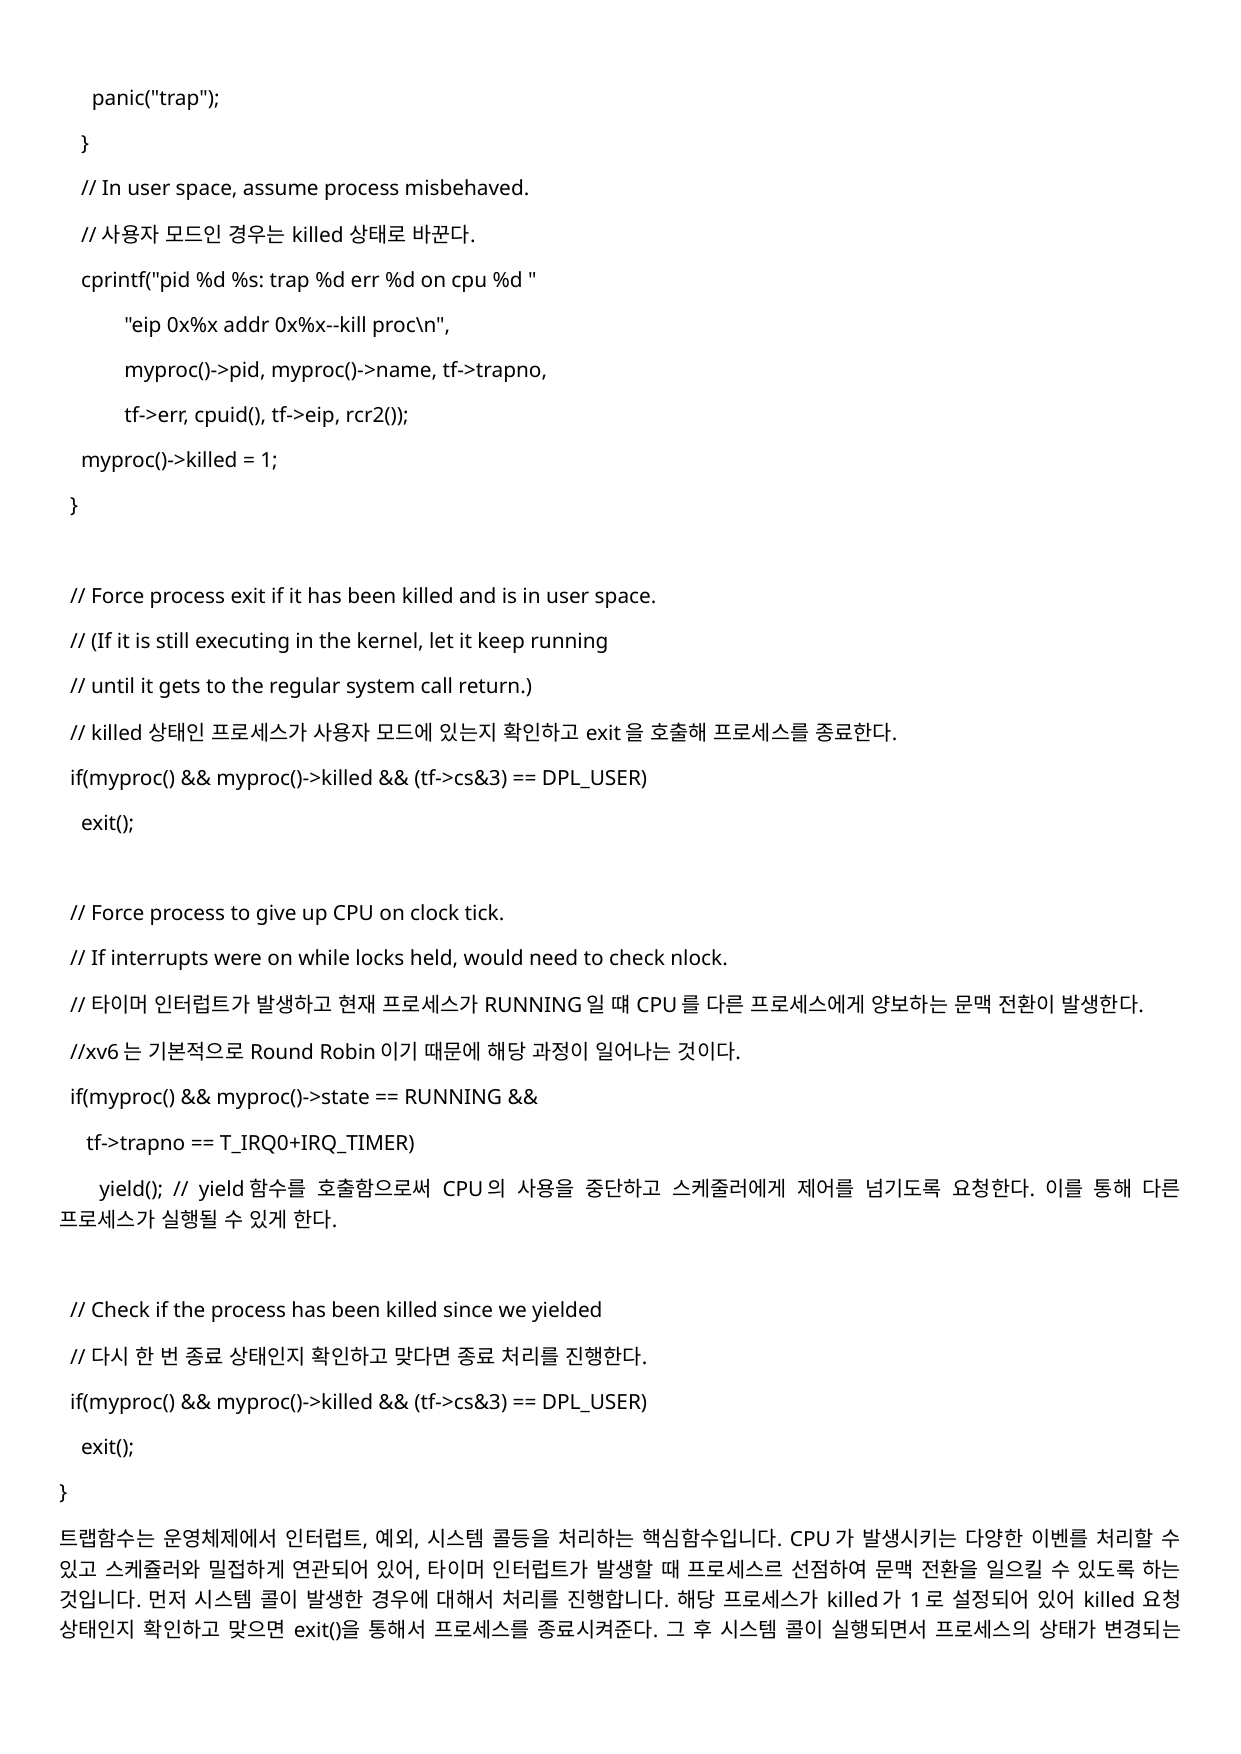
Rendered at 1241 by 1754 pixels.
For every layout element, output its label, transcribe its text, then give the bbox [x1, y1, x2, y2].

text panic("trap"); [59, 83, 1181, 111]
text // 사용자 모드인 경우는 killed 상태로 바꾼다. [59, 218, 1181, 248]
text } [59, 1477, 1181, 1506]
text // Force process exit if it has been killed and is in user space. [59, 581, 1181, 609]
text if(myproc() && myproc()->state == RUNNING && [59, 1082, 1181, 1111]
text tf->err, cpuid(), tf->eip, rcr2()); [59, 400, 1181, 429]
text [59, 1522, 1181, 1644]
text if(myproc() && myproc()->killed && (tf->cs&3) == DPL_USER) [59, 1387, 1181, 1416]
text // Force process to give up CPU on clock tick. [59, 898, 1181, 927]
text } [59, 491, 1181, 519]
text // 타이머 인터럽트가 발생하고 현재 프로세스가 RUNNING일 떄 CPU를 다른 프로세스에게 양보하는 문맥 전환이 발생한다. [59, 988, 1181, 1019]
text } [59, 128, 1181, 156]
text myproc()->pid, myproc()->name, tf->trapno, [59, 355, 1181, 384]
text // 다시 한 번 종료 상태인지 확인하고 맞다면 종료 처리를 진행한다. [59, 1340, 1181, 1371]
text // until it gets to the regular system call return.) [59, 671, 1181, 699]
text if(myproc() && myproc()->killed && (tf->cs&3) == DPL_USER) [59, 763, 1181, 791]
text // Check if the process has been killed since we yielded [59, 1295, 1181, 1323]
text //xv6는 기본적으로 Round Robin이기 때문에 해당 과정이 일어나는 것이다. [59, 1036, 1181, 1066]
text exit(); [59, 808, 1181, 837]
text // If interrupts were on while locks held, would need to check nlock. [59, 943, 1181, 972]
text yield(); // yield함수를 호출함으로써 CPU의 사용을 중단하고 스케줄러에게 제어를 넘기도록 요청한다. 이를 통해 다른 프로세스가 실행될 수 있게 한다. [59, 1173, 1181, 1233]
text // In user space, assume process misbehaved. [59, 173, 1181, 201]
text "eip 0x%x addr 0x%x--kill proc\n", [59, 310, 1181, 338]
text exit(); [59, 1432, 1181, 1461]
text tf->trapno == T_IRQ0+IRQ_TIMER) [59, 1128, 1181, 1156]
text // killed 상태인 프로세스가 사용자 모드에 있는지 확인하고 exit을 호출해 프로세스를 종료한다. [59, 716, 1181, 746]
text // (If it is still executing in the kernel, let it keep running [59, 626, 1181, 654]
text cprintf("pid %d %s: trap %d err %d on cpu %d " [59, 265, 1181, 293]
text myproc()->killed = 1; [59, 445, 1181, 474]
